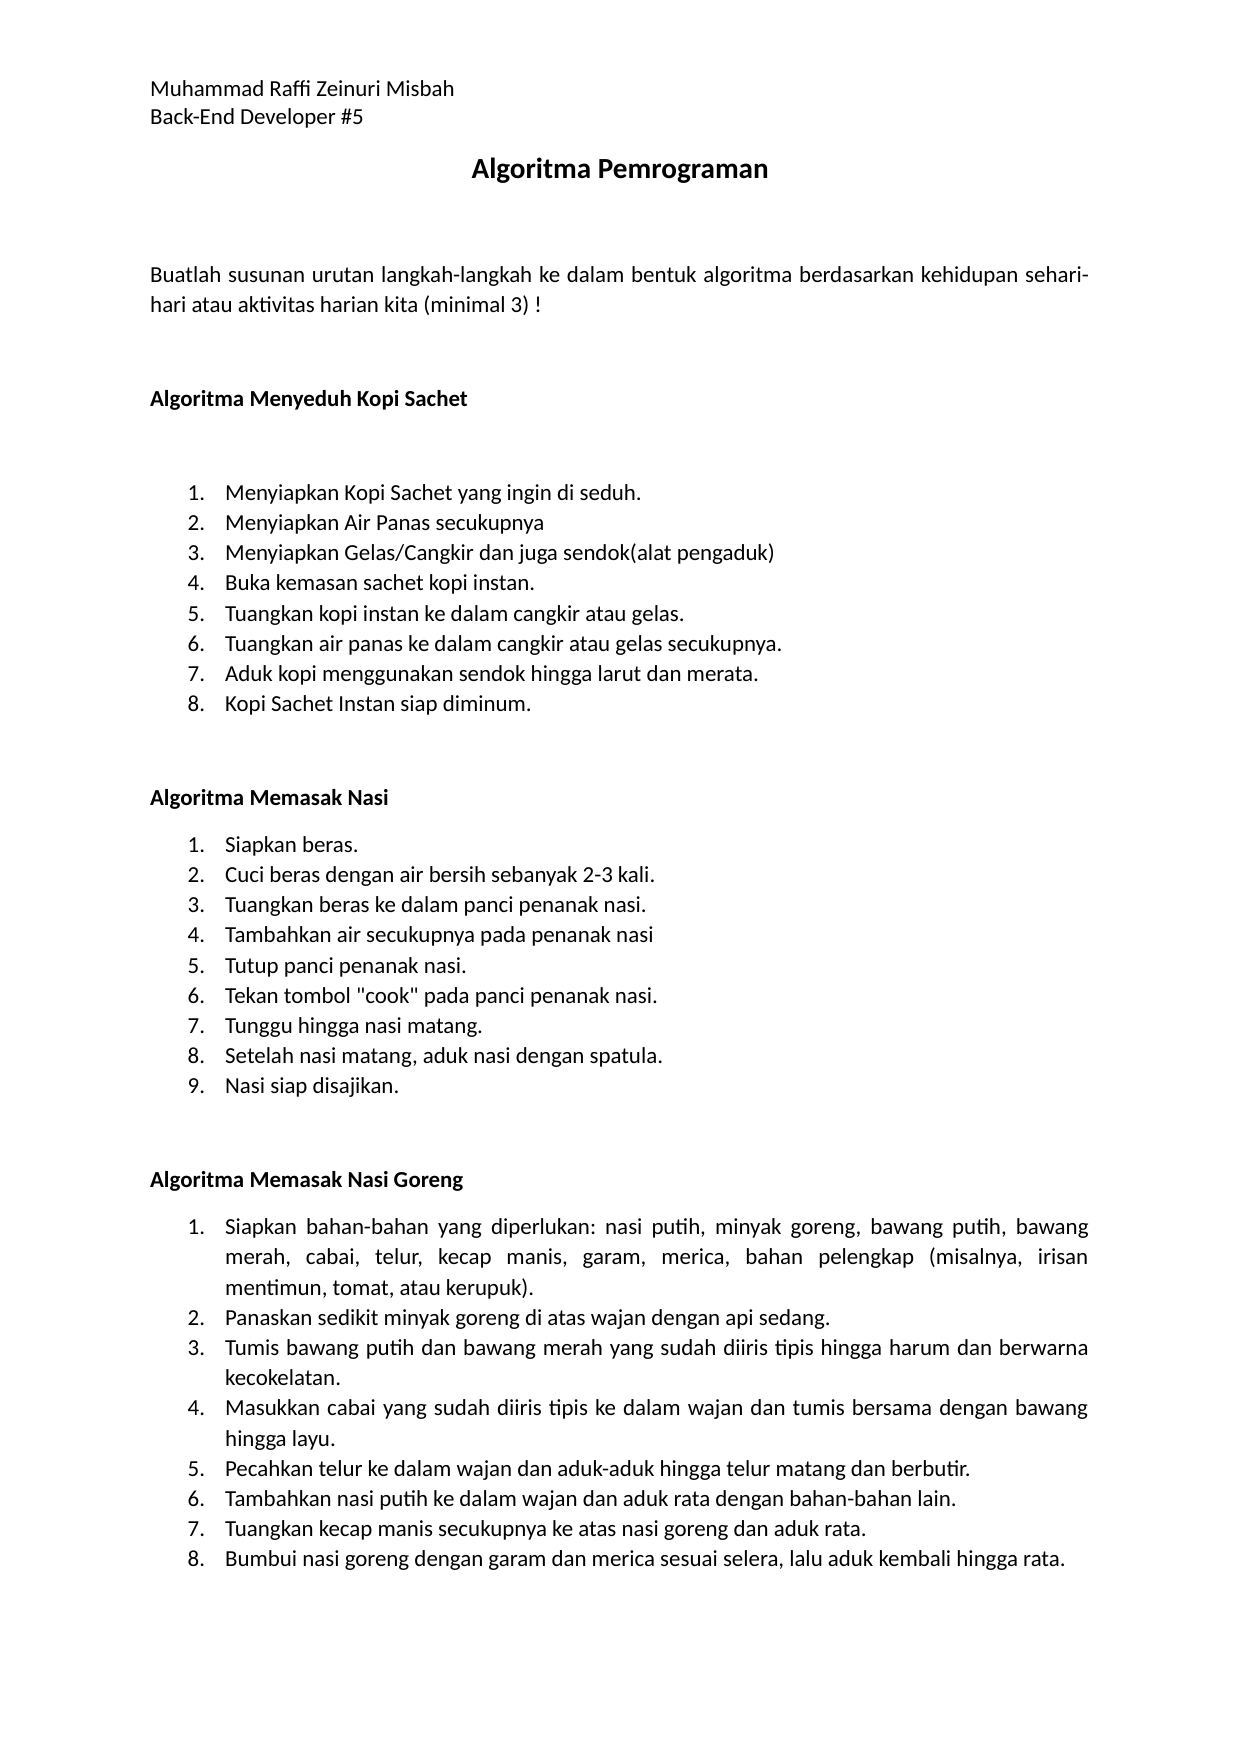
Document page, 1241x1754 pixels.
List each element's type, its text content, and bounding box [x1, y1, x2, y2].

list Aduk kopi menggunakan sendok hingga larut dan merata. [187, 659, 1090, 687]
list Tuangkan air panas ke dalam cangkir atau gelas secukupnya. [187, 629, 1090, 657]
list Masukkan cabai yang sudah diiris tipis ke dalam wajan dan tumis bersama dengan bawang hingga layu. [187, 1393, 1090, 1452]
list Tumis bawang putih dan bawang merah yang sudah diiris tipis hingga harum dan berwarna kecokelatan. [187, 1333, 1090, 1391]
list Tambahkan air secukupnya pada penanak nasi [187, 921, 1090, 949]
list Tambahkan nasi putih ke dalam wajan dan aduk rata dengan bahan-bahan lain. [187, 1484, 1090, 1512]
list Tuangkan kecap manis secukupnya ke atas nasi goreng dan aduk rata. [187, 1514, 1090, 1542]
list Panaskan sedikit minyak goreng di atas wajan dengan api sedang. [187, 1303, 1090, 1331]
list Setelah nasi matang, aduk nasi dengan spatula. [187, 1041, 1090, 1069]
list Menyiapkan Gelas/Cangkir dan juga sendok(alat pengaduk) [187, 538, 1090, 566]
list Tuangkan beras ke dalam panci penanak nasi. [187, 890, 1090, 918]
list Tunggu hingga nasi matang. [187, 1011, 1090, 1039]
list Nasi siap disajikan. [187, 1072, 1090, 1100]
list Cuci beras dengan air bersih sebanyak 2-3 kali. [187, 860, 1090, 888]
text Algoritma Pemrograman [150, 150, 1090, 186]
list Algoritma Menyeduh Kopi Sachet [150, 384, 1090, 412]
list Bumbui nasi goreng dengan garam dan merica sesuai selera, lalu aduk kembali hingga rata. [187, 1544, 1090, 1573]
text Algoritma Memasak Nasi [150, 783, 1090, 811]
list Siapkan beras. [187, 830, 1090, 858]
text Buatlah susunan urutan langkah-langkah ke dalam bentuk algoritma berdasarkan kehidupan sehari-hari atau aktivitas harian kita (minimal 3) ! [150, 260, 1090, 318]
list Menyiapkan Air Panas secukupnya [187, 508, 1090, 536]
list Kopi Sachet Instan siap diminum. [187, 689, 1090, 717]
list Buka kemasan sachet kopi instan. [187, 568, 1090, 597]
list Tutup panci penanak nasi. [187, 951, 1090, 979]
text Algoritma Memasak Nasi Goreng [150, 1165, 1090, 1193]
list Pecahkan telur ke dalam wajan dan aduk-aduk hingga telur matang dan berbutir. [187, 1454, 1090, 1482]
list Tuangkan kopi instan ke dalam cangkir atau gelas. [187, 599, 1090, 627]
list Tekan tombol "cook" pada panci penanak nasi. [187, 981, 1090, 1009]
list Siapkan bahan-bahan yang diperlukan: nasi putih, minyak goreng, bawang putih, bawang merah, cabai, telur, kecap manis, garam, merica, bahan pelengkap (misalnya, irisan mentimun, tomat, atau kerupuk). [187, 1212, 1090, 1301]
list Menyiapkan Kopi Sachet yang ingin di seduh. [187, 478, 1090, 506]
